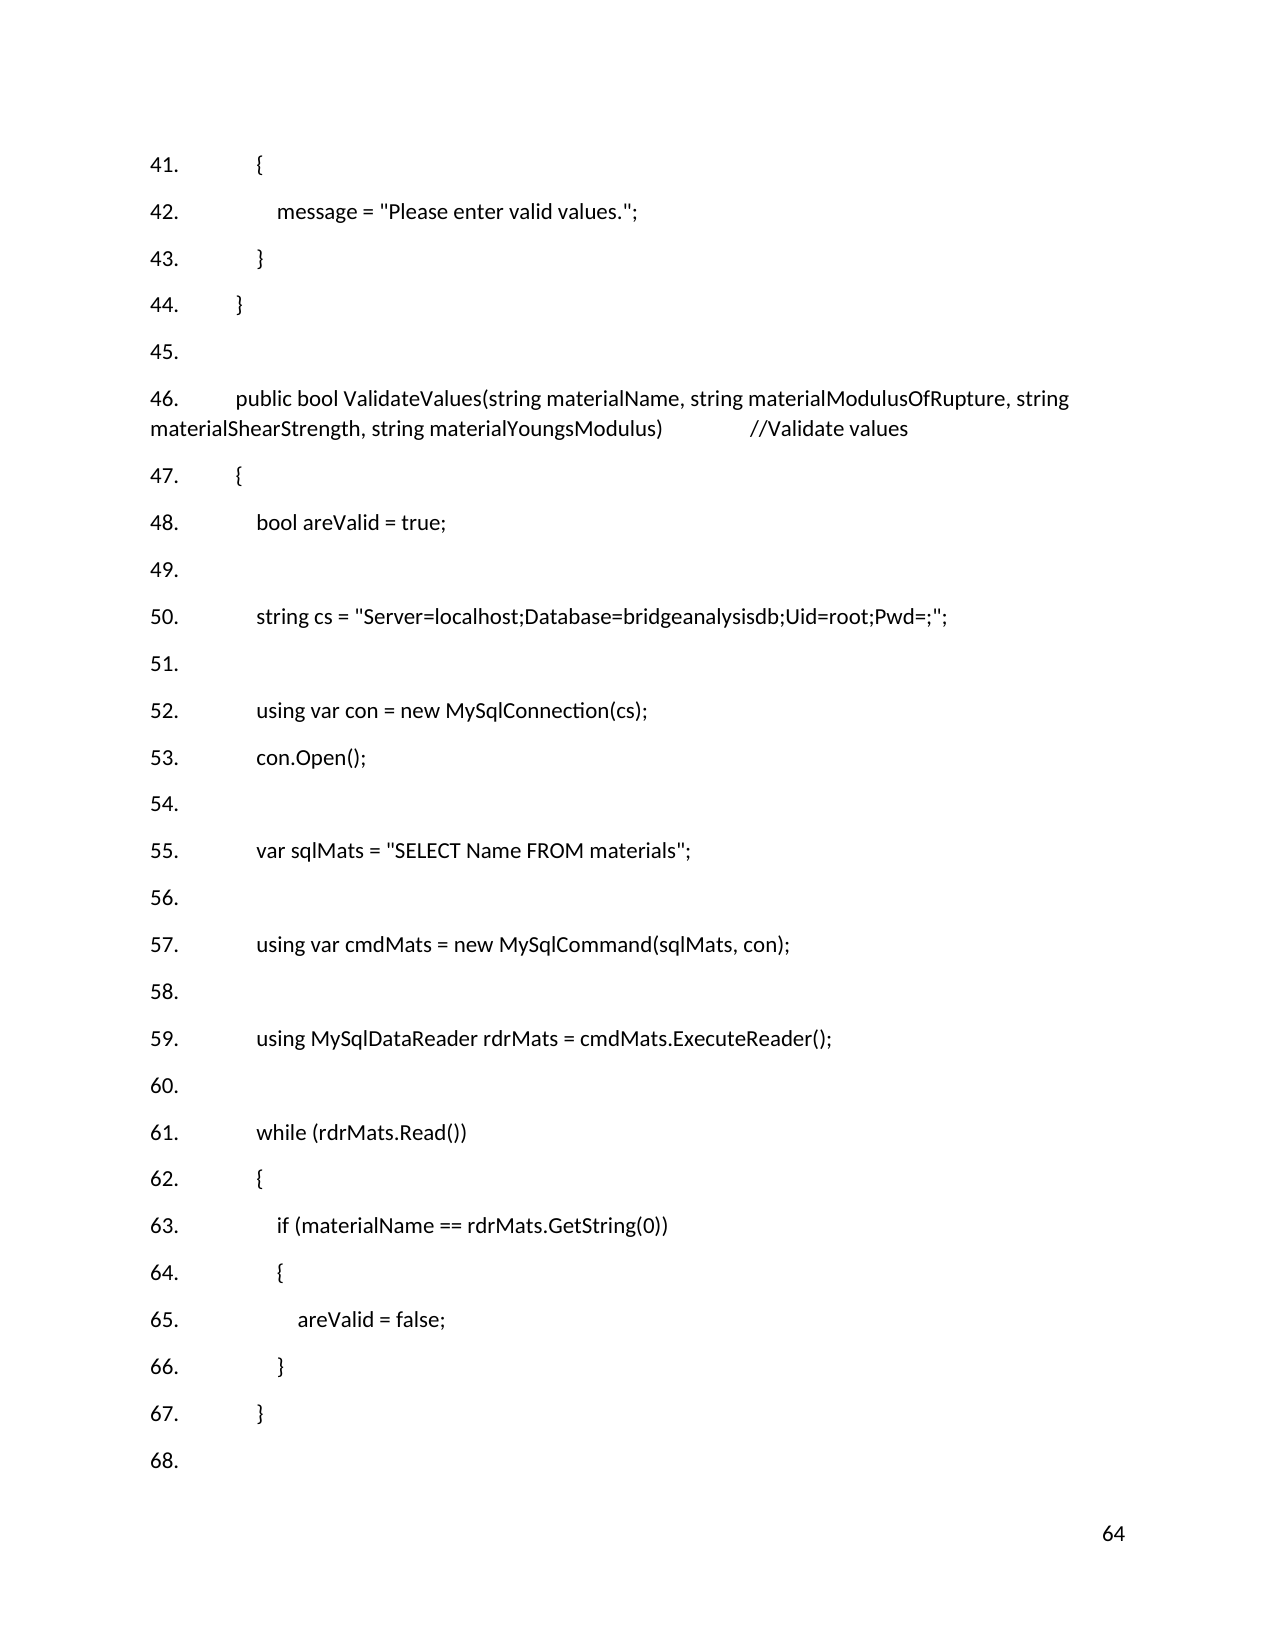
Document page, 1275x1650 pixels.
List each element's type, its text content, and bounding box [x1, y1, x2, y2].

text 67. } [150, 1399, 1125, 1427]
text 55. var sqlMats = "SELECT Name FROM materials"; [150, 836, 1125, 864]
text 53. con.Open(); [150, 743, 1125, 771]
text 45. [150, 337, 1125, 366]
text 44. } [150, 291, 1125, 319]
text 56. [150, 883, 1125, 911]
text 66. } [150, 1352, 1125, 1380]
text 62. { [150, 1164, 1125, 1193]
text 46. public bool ValidateValues(string materialName, string materialModulusOfRupture, string materialShearStrength, string materialYoungsModulus) //Validate values [150, 384, 1125, 443]
text 61. while (rdrMats.Read()) [150, 1118, 1125, 1146]
text 65. areValid = false; [150, 1305, 1125, 1333]
text 57. using var cmdMats = new MySqlCommand(sqlMats, con); [150, 930, 1125, 958]
text 47. { [150, 461, 1125, 489]
text 54. [150, 789, 1125, 818]
text 60. [150, 1071, 1125, 1099]
text 49. [150, 555, 1125, 583]
text 43. } [150, 244, 1125, 272]
text 52. using var con = new MySqlConnection(cs); [150, 696, 1125, 724]
text 48. bool areValid = true; [150, 508, 1125, 536]
text 59. using MySqlDataReader rdrMats = cmdMats.ExecuteReader(); [150, 1024, 1125, 1052]
text 51. [150, 649, 1125, 677]
text 58. [150, 977, 1125, 1005]
text 68. [150, 1446, 1125, 1474]
text 41. { [150, 150, 1125, 178]
text 50. string cs = "Server=localhost;Database=bridgeanalysisdb;Uid=root;Pwd=;"; [150, 602, 1125, 630]
text 63. if (materialName == rdrMats.GetString(0)) [150, 1211, 1125, 1239]
text 42. message = "Please enter valid values."; [150, 197, 1125, 225]
text 64. { [150, 1258, 1125, 1286]
